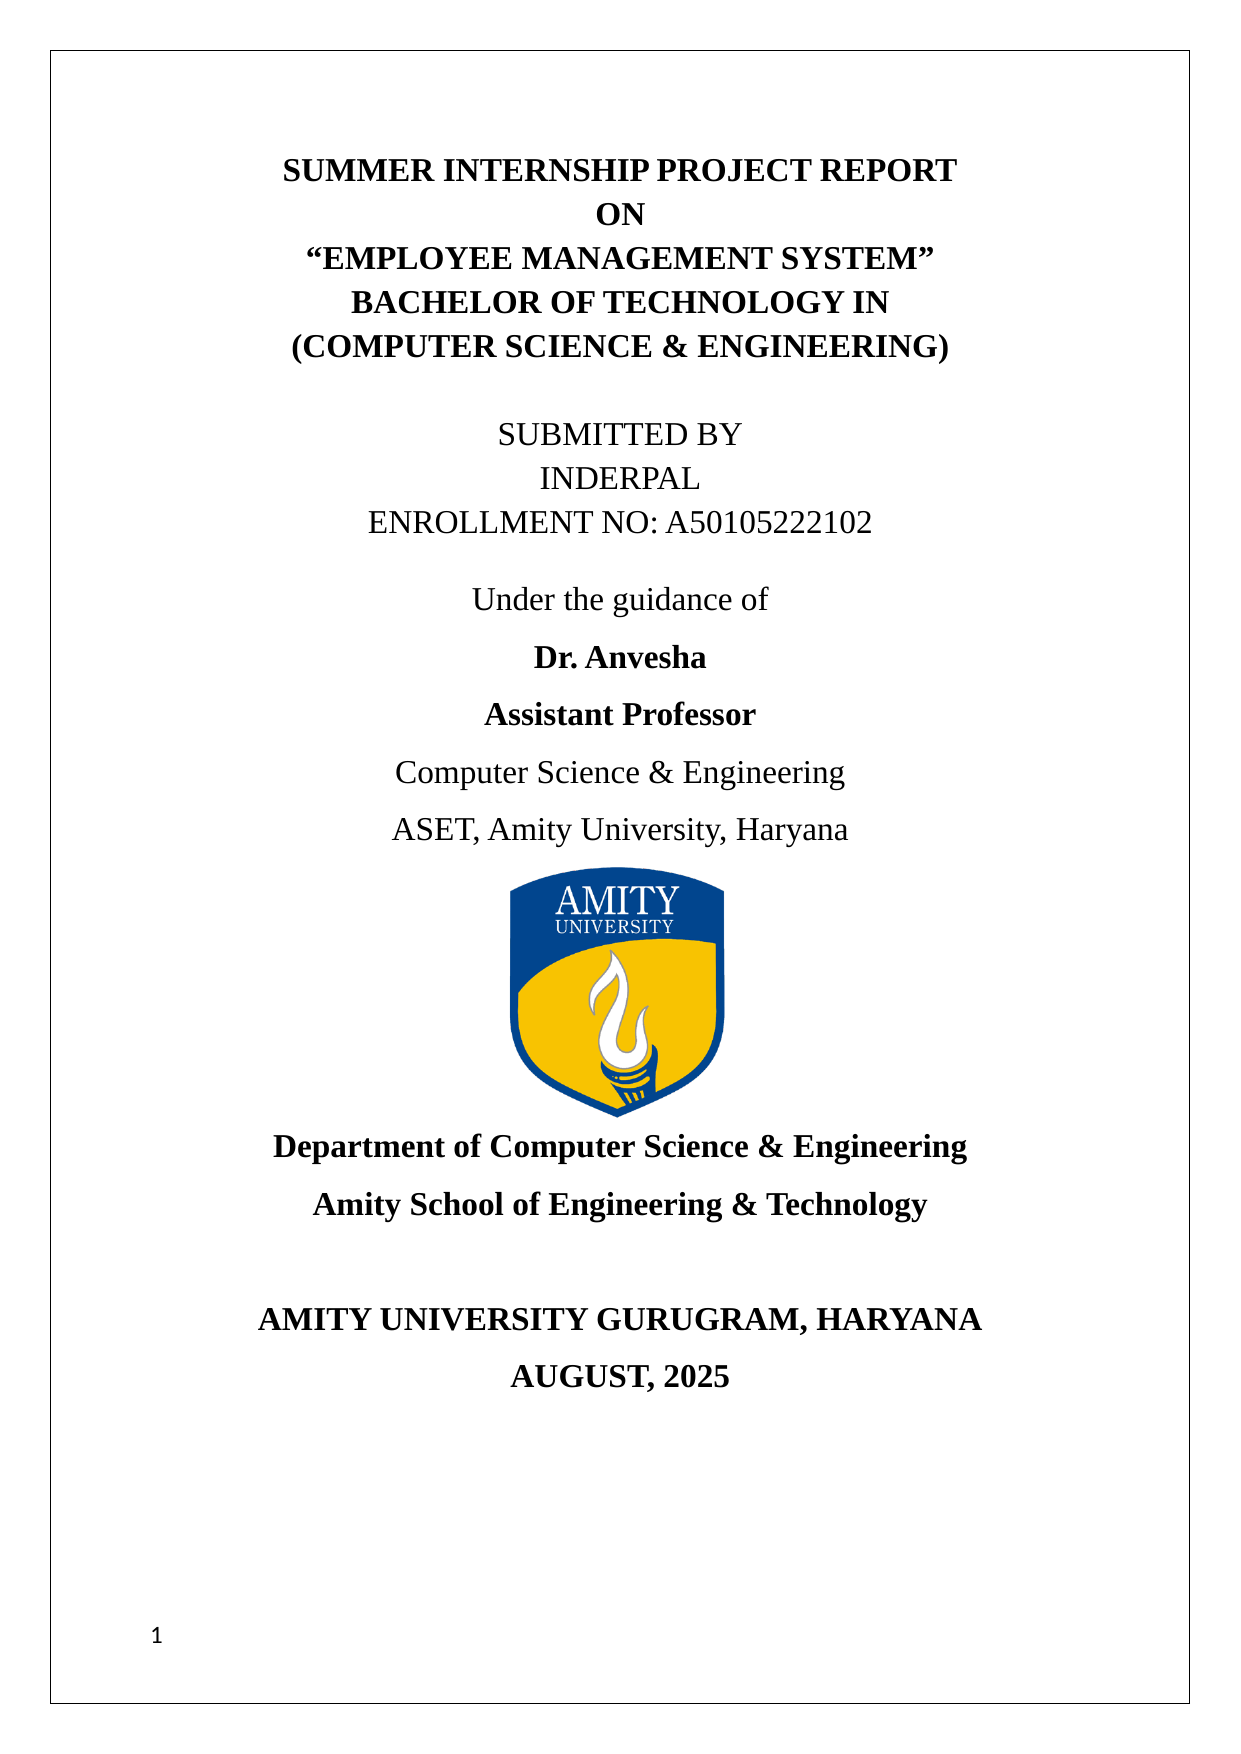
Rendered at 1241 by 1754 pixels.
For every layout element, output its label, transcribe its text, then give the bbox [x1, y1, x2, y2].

text SUBMITTED BY [150, 414, 1090, 453]
text (COMPUTER SCIENCE & ENGINEERING) [150, 326, 1090, 364]
text ON [150, 194, 1090, 232]
text ENROLLMENT NO: A50105222102 [150, 502, 1090, 541]
text AMITY UNIVERSITY GURUGRAM, HARYANA [150, 1299, 1090, 1337]
text Computer Science & Engineering [150, 752, 1090, 790]
text Dr. Anvesha [150, 637, 1090, 675]
text Department of Computer Science & Engineering [150, 1127, 1090, 1165]
picture [509, 867, 731, 1123]
text AUGUST, 2025 [150, 1357, 1090, 1395]
text “EMPLOYEE MANAGEMENT SYSTEM” [150, 238, 1090, 276]
text SUMMER INTERNSHIP PROJECT REPORT [150, 150, 1090, 188]
text INDERPAL [150, 458, 1090, 497]
text Assistant Professor [150, 694, 1090, 733]
text Amity School of Engineering & Technology [150, 1184, 1090, 1222]
text Under the guidance of [150, 579, 1090, 618]
text ASET, Amity University, Haryana [150, 809, 1090, 848]
text BACHELOR OF TECHNOLOGY IN [150, 282, 1090, 321]
